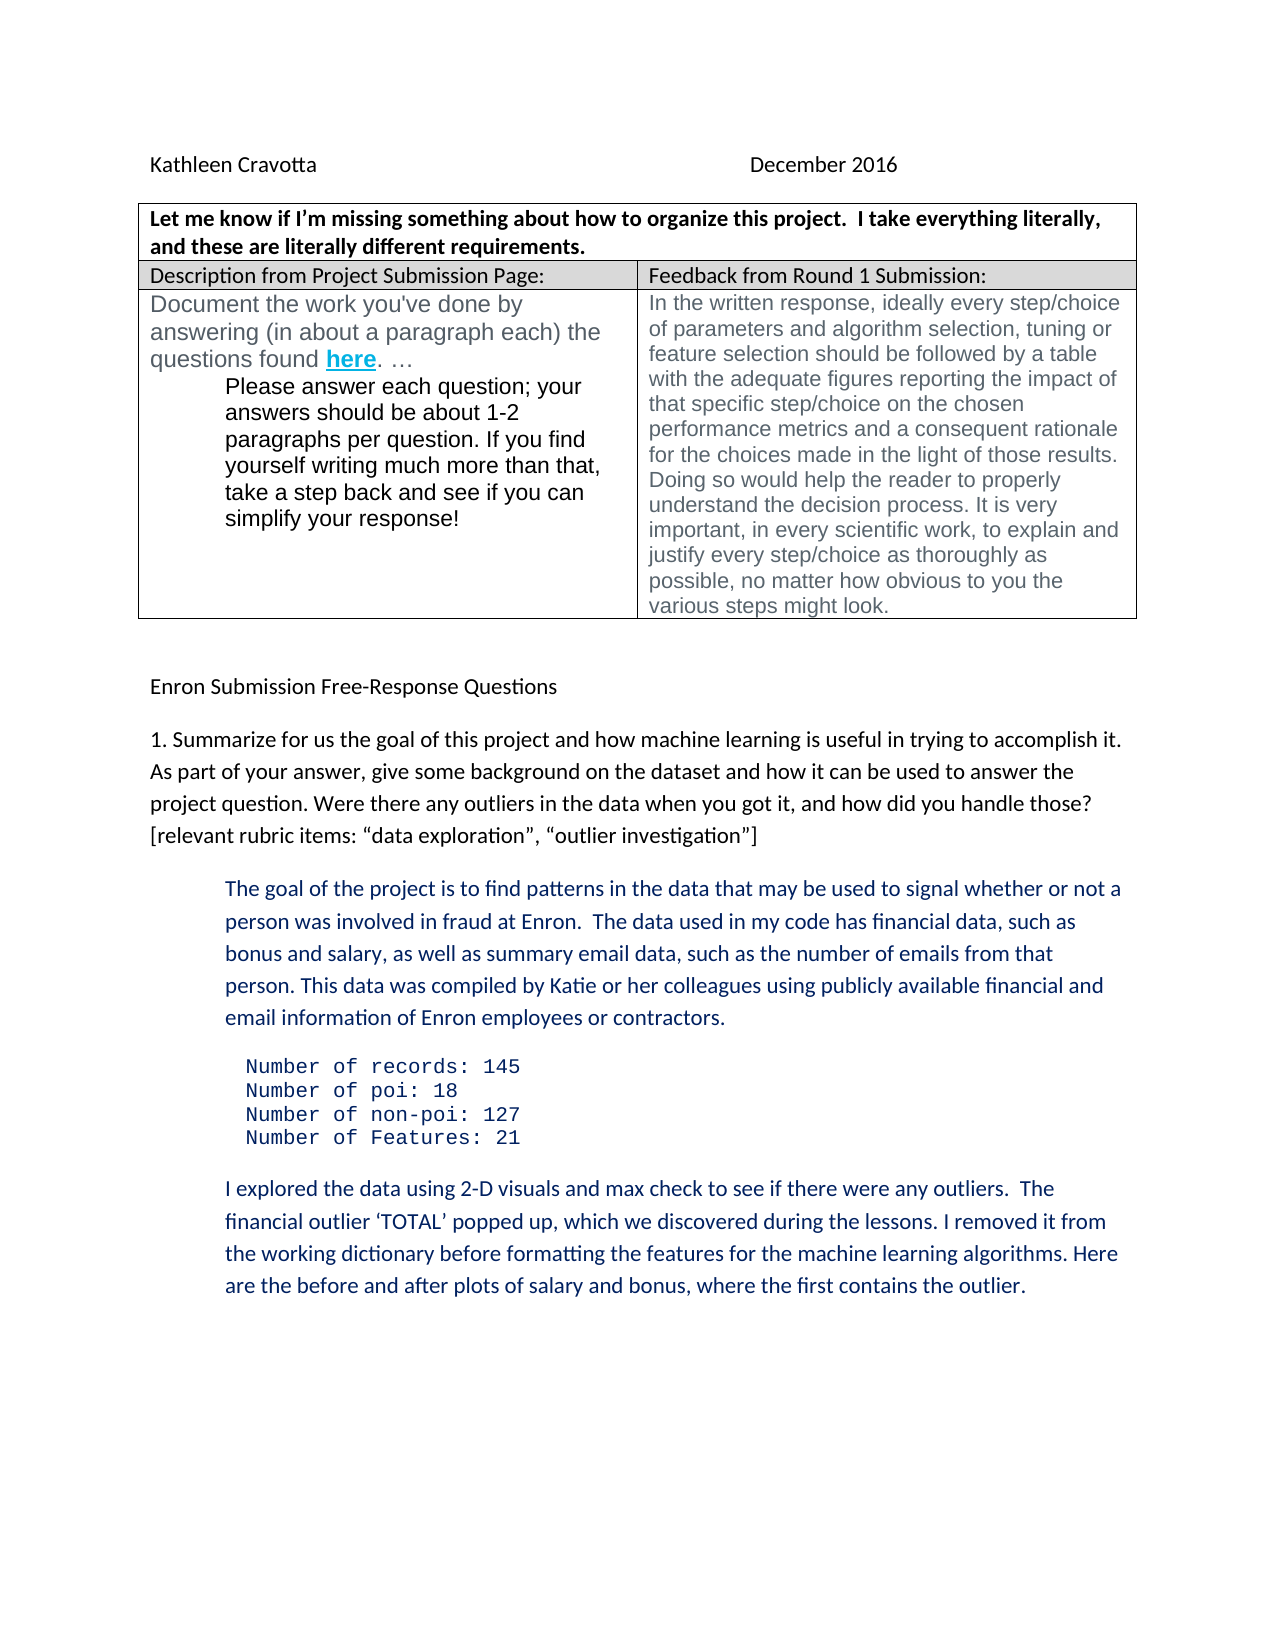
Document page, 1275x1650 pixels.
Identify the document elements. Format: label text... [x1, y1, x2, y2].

text 1. Summarize for us the goal of this project and how machine learning is useful in trying to accomplish it. As part of your answer, give some background on the dataset and how it can be used to answer the project question. Were there any outliers in the data when you got it, and how did you handle those? [relevant rubric items: “data exploration”, “outlier investigation”] [150, 725, 1125, 849]
table_cell Feedback from Round 1 Submission: [638, 261, 1136, 289]
table_cell Document the work you've done by answering (in about a paragraph each) the questions found here. … Please answer each question; your answers should be about 1-2 paragraphs per question. If you find yourself writing much more than that, take a step back and see if you can simplify your response! [139, 290, 637, 618]
table_header Let me know if I’m missing something about how to organize this project. I take everything literally, and these are literally different requirements. [139, 204, 1136, 260]
text Number of records: 145 [245, 1056, 1125, 1080]
table_cell Description from Project Submission Page: [139, 261, 637, 289]
text Number of Features: 21 [245, 1127, 1125, 1151]
text Number of poi: 18 [245, 1080, 1125, 1104]
text Kathleen Cravotta December 2016 [150, 150, 1125, 178]
text I explored the data using 2-D visuals and max check to see if there were any outliers. The financial outlier ‘TOTAL’ popped up, which we discovered during the lessons. I removed it from the working dictionary before formatting the features for the machine learning algorithms. Here are the before and after plots of salary and bonus, where the first contains the outlier. [225, 1174, 1125, 1299]
text The goal of the project is to find patterns in the data that may be used to signal whether or not a person was involved in fraud at Enron. The data used in my code has financial data, such as bonus and salary, as well as summary email data, such as the number of emails from that person. This data was compiled by Katie or her colleagues using publicly available financial and email information of Enron employees or contractors. [225, 874, 1125, 1031]
table_cell In the written response, ideally every step/choice of parameters and algorithm selection, tuning or feature selection should be followed by a table with the adequate figures reporting the impact of that specific step/choice on the chosen performance metrics and a consequent rationale for the choices made in the light of those results. Doing so would help the reader to properly understand the decision process. It is very important, in every scientific work, to explain and justify every step/choice as thoroughly as possible, no matter how obvious to you the various steps might look. [638, 290, 1136, 618]
text Enron Submission Free-Response Questions [150, 672, 1125, 700]
text Number of non-poi: 127 [245, 1104, 1125, 1127]
